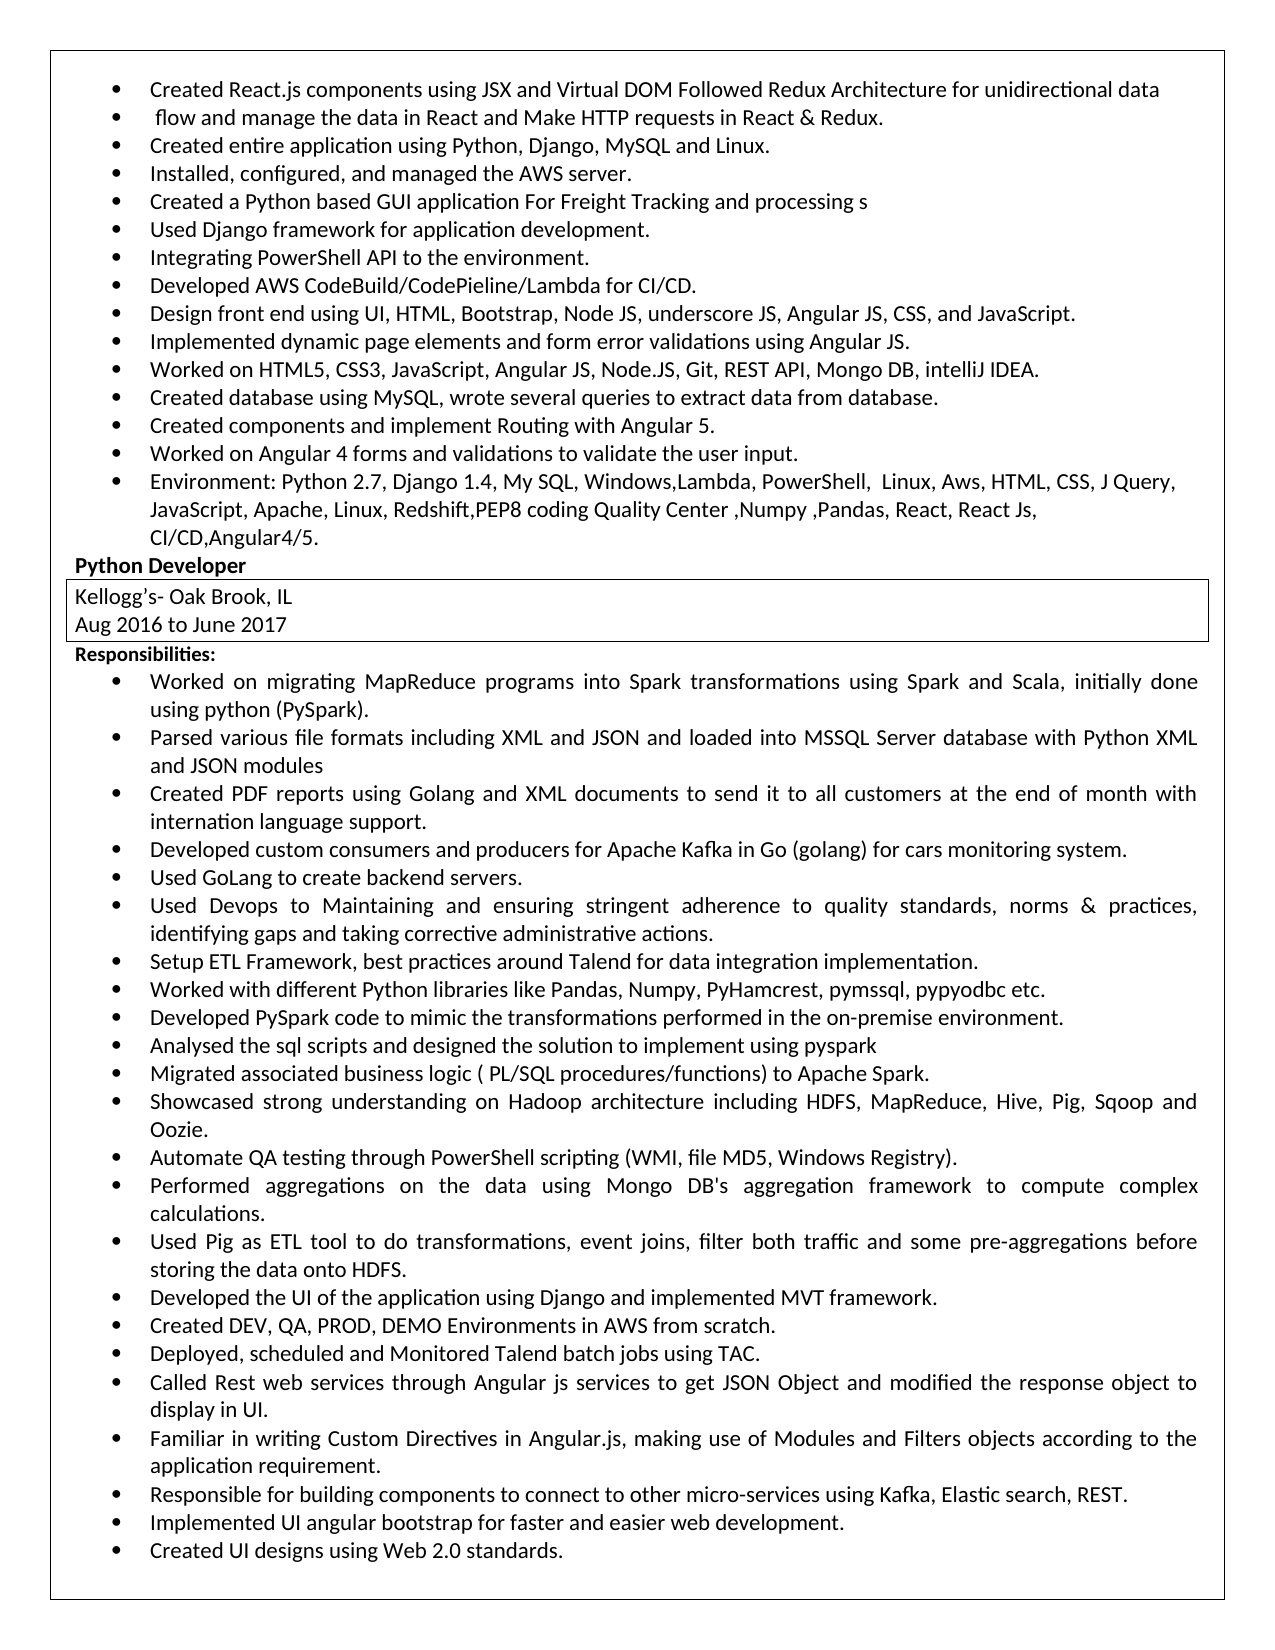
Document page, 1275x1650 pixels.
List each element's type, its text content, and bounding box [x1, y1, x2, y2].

text Responsibilities: [75, 642, 1200, 667]
list Analysed the sql scripts and designed the solution to implement using pyspark [112, 1031, 1200, 1059]
list Created a Python based GUI application For Freight Tracking and processing s [112, 187, 1200, 215]
list Developed custom consumers and producers for Apache Kafka in Go (golang) for cars monitoring system. [112, 835, 1200, 863]
list Used GoLang to create backend servers. [112, 863, 1200, 891]
list Worked on migrating MapReduce programs into Spark transformations using Spark and Scala, initially done using python (PySpark). [112, 667, 1200, 723]
list Created database using MySQL, wrote several queries to extract data from database. [112, 383, 1200, 411]
list Created entire application using Python, Django, MySQL and Linux. [112, 131, 1200, 159]
list Performed aggregations on the data using Mongo DB's aggregation framework to compute complex calculations. [112, 1171, 1200, 1227]
list Familiar in writing Custom Directives in Angular.js, making use of Modules and Filters objects according to the application requirement. [112, 1424, 1200, 1480]
list Showcased strong understanding on Hadoop architecture including HDFS, MapReduce, Hive, Pig, Sqoop and Oozie. [112, 1087, 1200, 1143]
list Worked with different Python libraries like Pandas, Numpy, PyHamcrest, pymssql, pypyodbc etc. [112, 975, 1200, 1003]
list Installed, configured, and managed the AWS server. [112, 159, 1200, 187]
list Worked on Angular 4 forms and validations to validate the user input. [112, 439, 1200, 467]
list Created DEV, QA, PROD, DEMO Environments in AWS from scratch. [112, 1312, 1200, 1339]
list Automate QA testing through PowerShell scripting (WMI, file MD5, Windows Registry). [112, 1143, 1200, 1171]
list Used Devops to Maintaining and ensuring stringent adherence to quality standards, norms & practices, identifying gaps and taking corrective administrative actions. [112, 891, 1200, 947]
list Parsed various file formats including XML and JSON and loaded into MSSQL Server database with Python XML and JSON modules [112, 723, 1200, 779]
list Developed the UI of the application using Django and implemented MVT framework. [112, 1283, 1200, 1312]
list Environment: Python 2.7, Django 1.4, My SQL, Windows,Lambda, PowerShell, Linux, Aws, HTML, CSS, J Query, JavaScript, Apache, Linux, Redshift,PEP8 coding Quality Center ,Numpy ,Pandas, React, React Js, CI/CD,Angular4/5. [112, 467, 1200, 551]
list Created components and implement Routing with Angular 5. [112, 411, 1200, 439]
list Used Pig as ETL tool to do transformations, event joins, filter both traffic and some pre-aggregations before storing the data onto HDFS. [112, 1227, 1200, 1283]
list Implemented UI angular bootstrap for faster and easier web development. [112, 1508, 1200, 1536]
list Developed AWS CodeBuild/CodePieline/Lambda for CI/CD. [112, 271, 1200, 299]
list Responsible for building components to connect to other micro-services using Kafka, Elastic search, REST. [112, 1480, 1200, 1508]
list Developed PySpark code to mimic the transformations performed in the on-premise environment. [112, 1003, 1200, 1031]
list Created PDF reports using Golang and XML documents to send it to all customers at the end of month with internation language support. [112, 779, 1200, 835]
list Called Rest web services through Angular js services to get JSON Object and modified the response object to display in UI. [112, 1368, 1200, 1424]
list Integrating PowerShell API to the environment. [112, 243, 1200, 271]
list Used Django framework for application development. [112, 215, 1200, 243]
list Deployed, scheduled and Monitored Talend batch jobs using TAC. [112, 1339, 1200, 1368]
text Python Developer [75, 551, 1200, 579]
list Worked on HTML5, CSS3, JavaScript, Angular JS, Node.JS, Git, REST API, Mongo DB, intelliJ IDEA. [112, 355, 1200, 383]
list flow and manage the data in React and Make HTTP requests in React & Redux. [112, 103, 1200, 131]
list Setup ETL Framework, best practices around Talend for data integration implementation. [112, 947, 1200, 975]
list Design front end using UI, HTML, Bootstrap, Node JS, underscore JS, Angular JS, CSS, and JavaScript. [112, 299, 1200, 327]
text Kellogg’s- Oak Brook, IL [67, 580, 1208, 607]
list Created UI designs using Web 2.0 standards. [112, 1536, 1200, 1564]
list Implemented dynamic page elements and form error validations using Angular JS. [112, 327, 1200, 355]
text Aug 2016 to June 2017 [67, 607, 1208, 641]
list Created React.js components using JSX and Virtual DOM Followed Redux Architecture for unidirectional data [112, 75, 1200, 103]
list Migrated associated business logic ( PL/SQL procedures/functions) to Apache Spark. [112, 1059, 1200, 1087]
